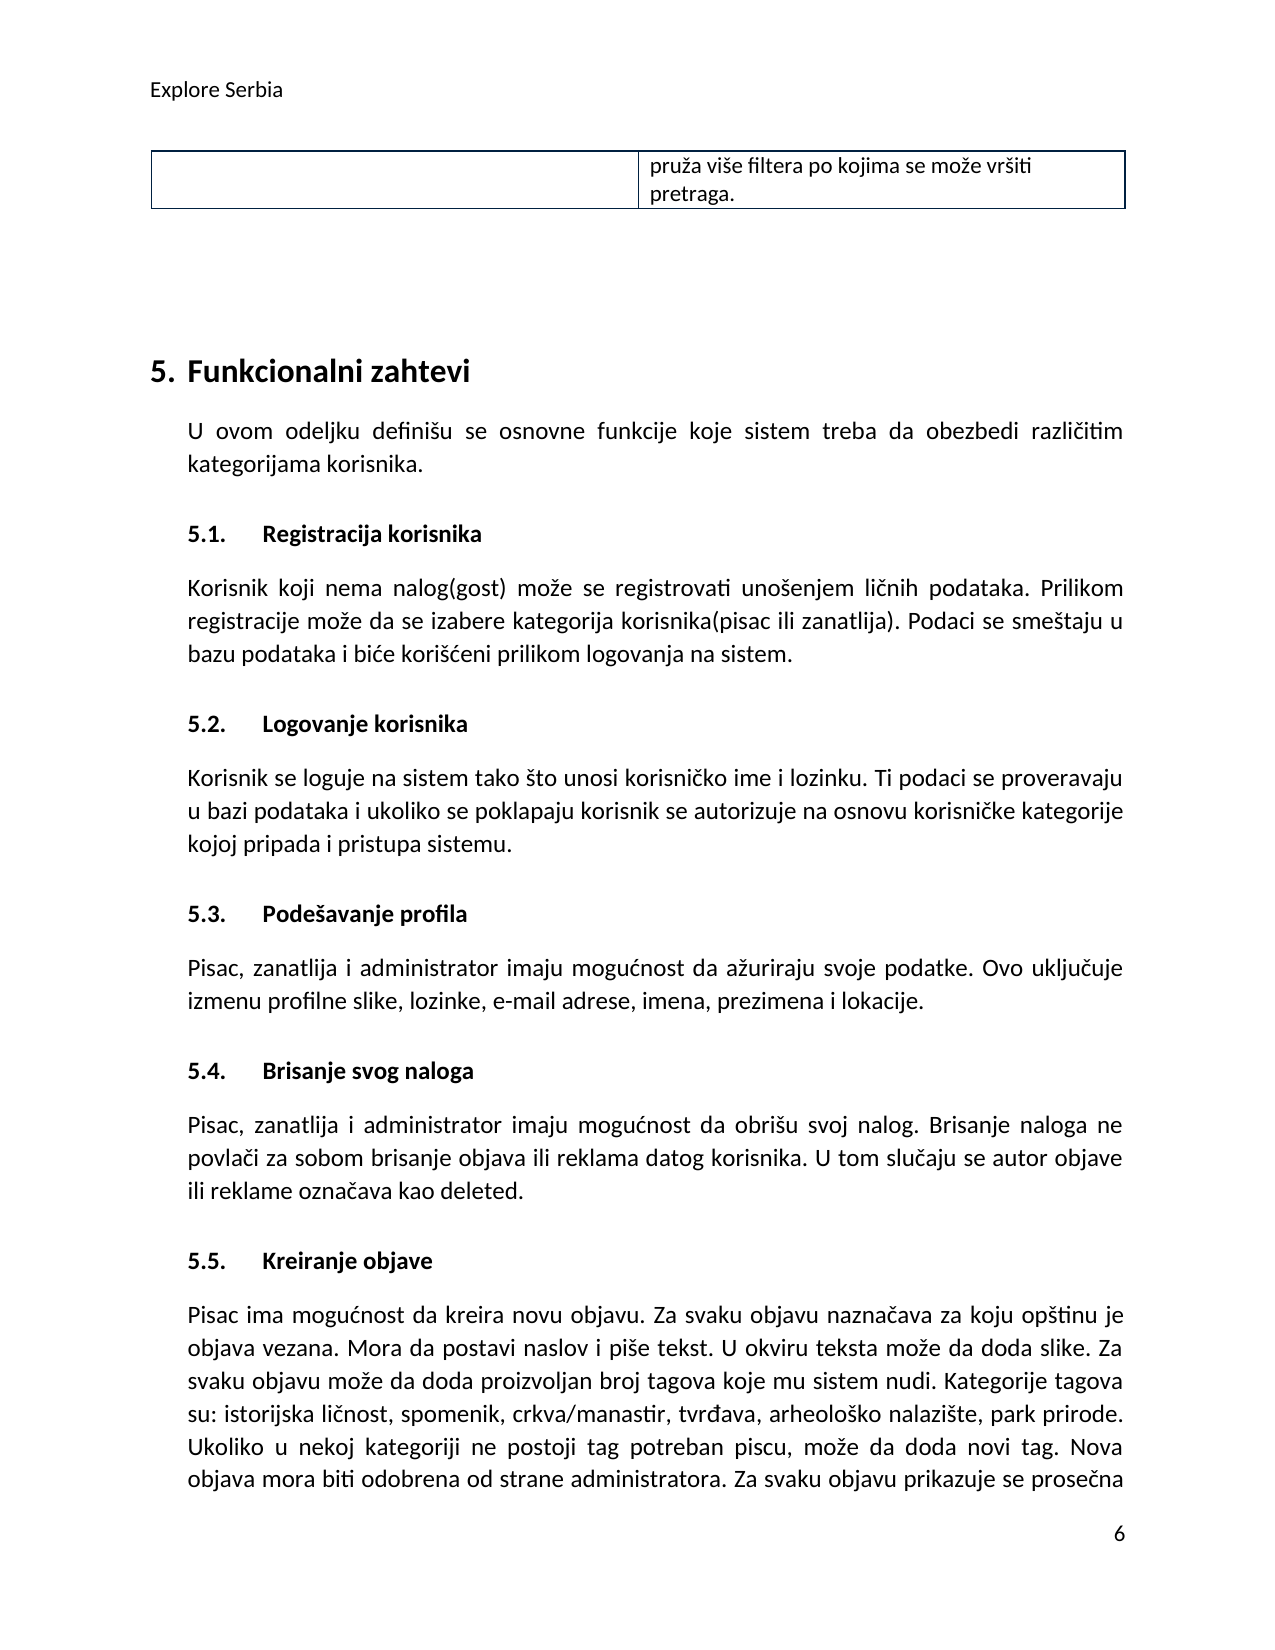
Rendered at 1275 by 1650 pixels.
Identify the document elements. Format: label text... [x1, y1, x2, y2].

text Korisnik se loguje na sistem tako što unosi korisničko ime i lozinku. Ti podaci se proveravaju u bazi podataka i ukoliko se poklapaju korisnik se autorizuje na osnovu korisničke kategorije kojoj pripada i pristupa sistemu. [187, 762, 1125, 858]
text U ovom odeljku definišu se osnovne funkcije koje sistem treba da obezbedi različitim kategorijama korisnika. [187, 415, 1125, 478]
subtitle Kreiranje objave [187, 1245, 1125, 1276]
subtitle Funkcionalni zahtevi [150, 350, 1125, 391]
text Pisac, zanatlija i administrator imaju mogućnost da ažuriraju svoje podatke. Ovo uključuje izmenu profilne slike, lozinke, e-mail adrese, imena, prezimena i lokacije. [187, 952, 1125, 1015]
subtitle Registracija korisnika [187, 518, 1125, 549]
subtitle Logovanje korisnika [187, 708, 1125, 739]
text Pisac, zanatlija i administrator imaju mogućnost da obrišu svoj nalog. Brisanje naloga ne povlači za sobom brisanje objava ili reklama datog korisnika. U tom slučaju se autor objave ili reklame označava kao deleted. [187, 1109, 1125, 1205]
subtitle Brisanje svog naloga [187, 1055, 1125, 1086]
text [187, 1299, 1125, 1494]
subtitle Podešavanje profila [187, 898, 1125, 929]
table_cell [639, 152, 1124, 208]
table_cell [152, 152, 638, 208]
text Korisnik koji nema nalog(gost) može se registrovati unošenjem ličnih podataka. Prilikom registracije može da se izabere kategorija korisnika(pisac ili zanatlija). Podaci se smeštaju u bazu podataka i biće korišćeni prilikom logovanja na sistem. [187, 572, 1125, 668]
